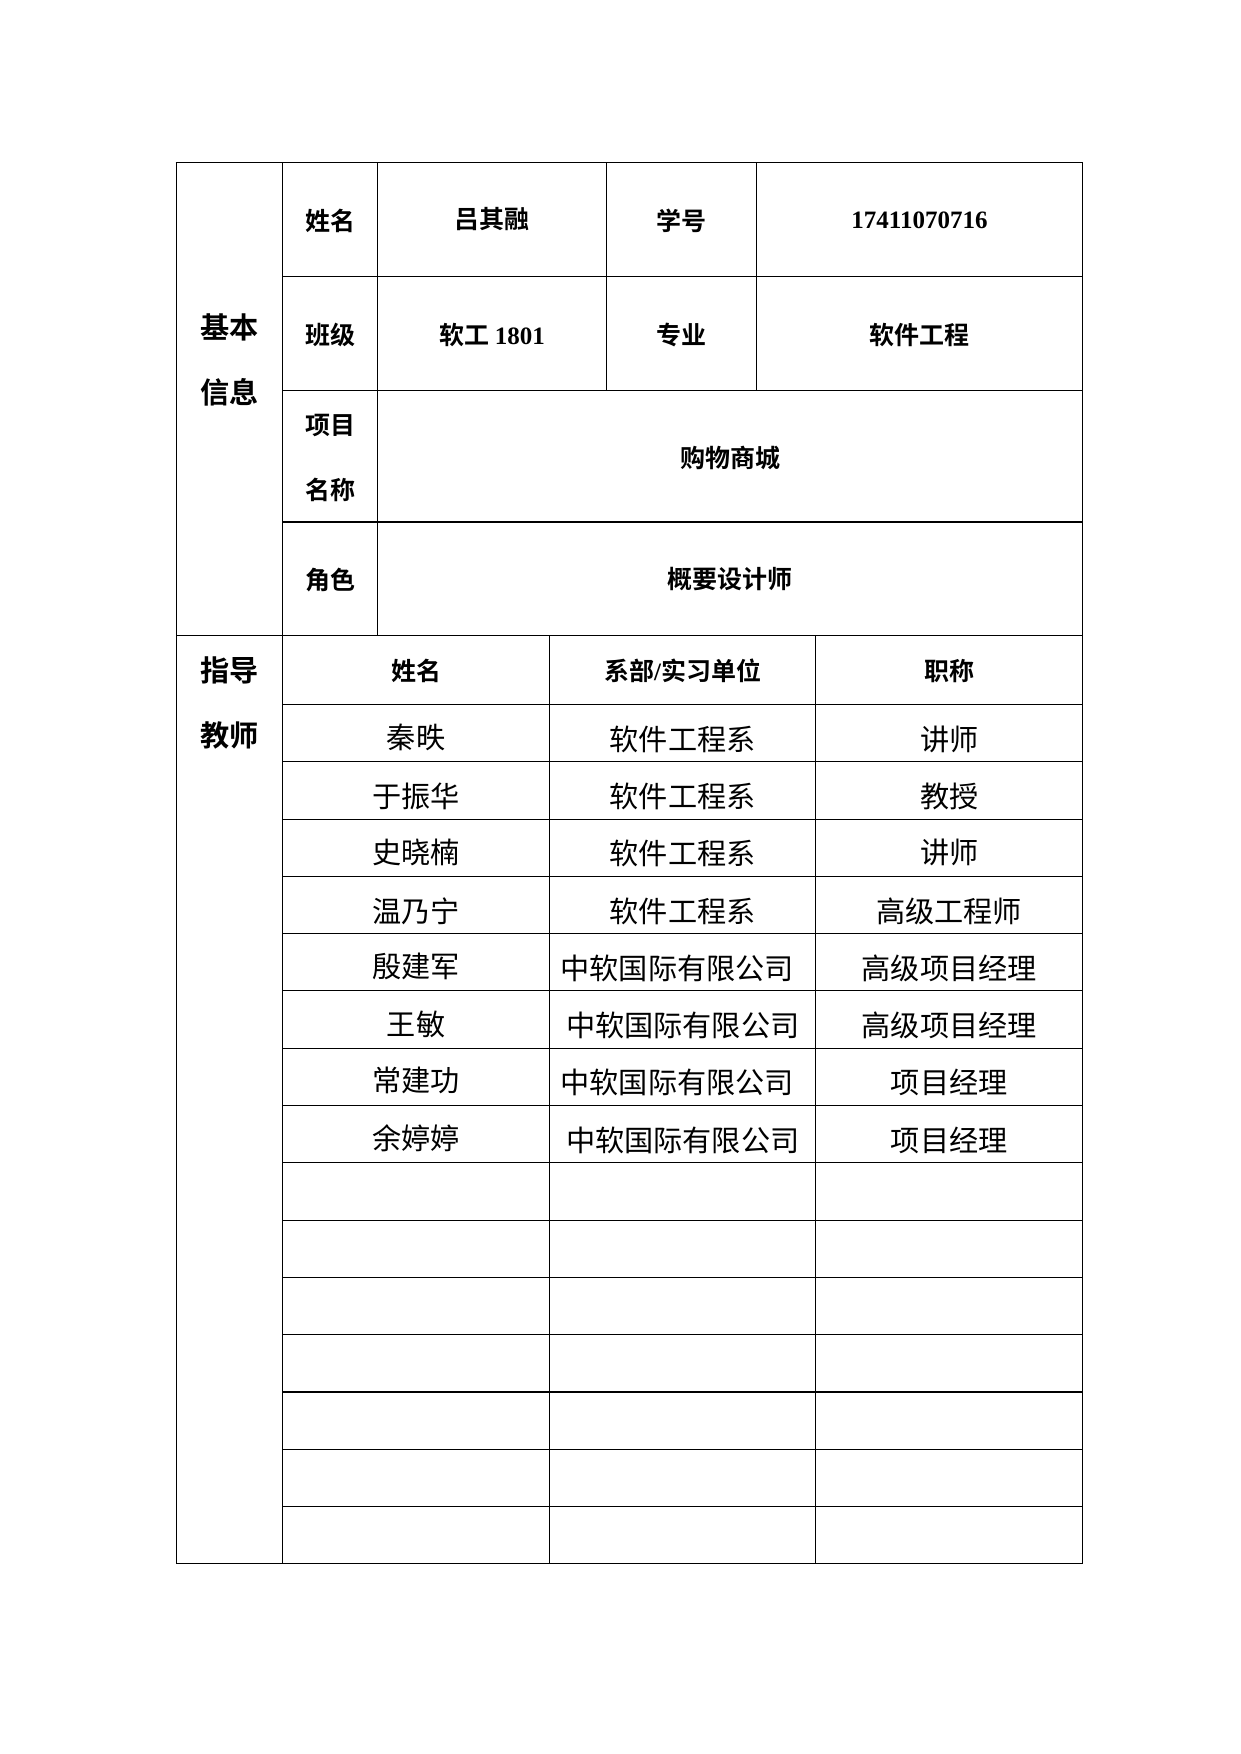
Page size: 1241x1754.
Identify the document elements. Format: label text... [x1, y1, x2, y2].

table_cell 软件工程系 [550, 877, 815, 933]
table_cell 系部/实习单位 [550, 636, 815, 704]
table_cell [816, 1335, 1082, 1391]
table_cell 于振华 [283, 762, 549, 818]
table_cell 中软国际有限公司 [550, 934, 815, 990]
table_cell [283, 1450, 549, 1506]
table_cell [550, 1393, 815, 1449]
table_cell 温乃宁 [283, 877, 549, 933]
table_cell 教授 [816, 762, 1082, 818]
table_cell [816, 1507, 1082, 1563]
table_cell 姓名 [283, 636, 549, 704]
table_cell 殷建军 [283, 934, 549, 990]
table_cell 专业 [607, 277, 756, 390]
table_cell [816, 1163, 1082, 1219]
table_cell 项目名称 [283, 391, 377, 521]
table_cell [550, 1163, 815, 1219]
table_cell [283, 1278, 549, 1334]
table_cell [283, 1221, 549, 1277]
table_cell 软工1801 [378, 277, 606, 390]
table_cell 中软国际有限公司 [550, 991, 815, 1048]
table_cell [550, 1221, 815, 1277]
table_cell [816, 1278, 1082, 1334]
table_cell [283, 1393, 549, 1449]
table_cell [550, 1278, 815, 1334]
table_cell [283, 1335, 549, 1391]
table_cell [816, 1450, 1082, 1506]
table_cell 角色 [283, 523, 377, 635]
table_cell 班级 [283, 277, 377, 390]
table_cell 软件工程系 [550, 820, 815, 876]
table_cell [550, 1450, 815, 1506]
table_cell [550, 1507, 815, 1563]
table_cell 软件工程系 [550, 762, 815, 818]
table_cell 职称 [816, 636, 1082, 704]
table_cell 概要设计师 [378, 523, 1082, 635]
table_cell 高级工程师 [816, 877, 1082, 933]
table_cell 讲师 [816, 705, 1082, 761]
table_cell [283, 1163, 549, 1219]
table_cell 项目经理 [816, 1049, 1082, 1105]
table_header 基本信息 [177, 163, 282, 635]
table_cell [550, 1335, 815, 1391]
table_cell 指导教师 [177, 636, 282, 1563]
table_cell [816, 1221, 1082, 1277]
table_header 吕其融 [378, 163, 606, 276]
table_cell 讲师 [816, 820, 1082, 876]
table_cell 王敏 [283, 991, 549, 1048]
table_cell 高级项目经理 [816, 991, 1082, 1048]
table_cell [283, 1507, 549, 1563]
table_cell 中软国际有限公司 [550, 1106, 815, 1162]
table_header 学号 [607, 163, 756, 276]
table_cell 史晓楠 [283, 820, 549, 876]
table_cell 项目经理 [816, 1106, 1082, 1162]
table_cell 中软国际有限公司 [550, 1049, 815, 1105]
table_cell 购物商城 [378, 391, 1082, 521]
table_cell 高级项目经理 [816, 934, 1082, 990]
table_cell 余婷婷 [283, 1106, 549, 1162]
table_header 17411070716 [757, 163, 1082, 276]
table_cell 常建功 [283, 1049, 549, 1105]
table_cell 软件工程系 [550, 705, 815, 761]
table_header 姓名 [283, 163, 377, 276]
table_cell 软件工程 [757, 277, 1082, 390]
table_cell [816, 1393, 1082, 1449]
table_cell 秦昳 [283, 705, 549, 761]
